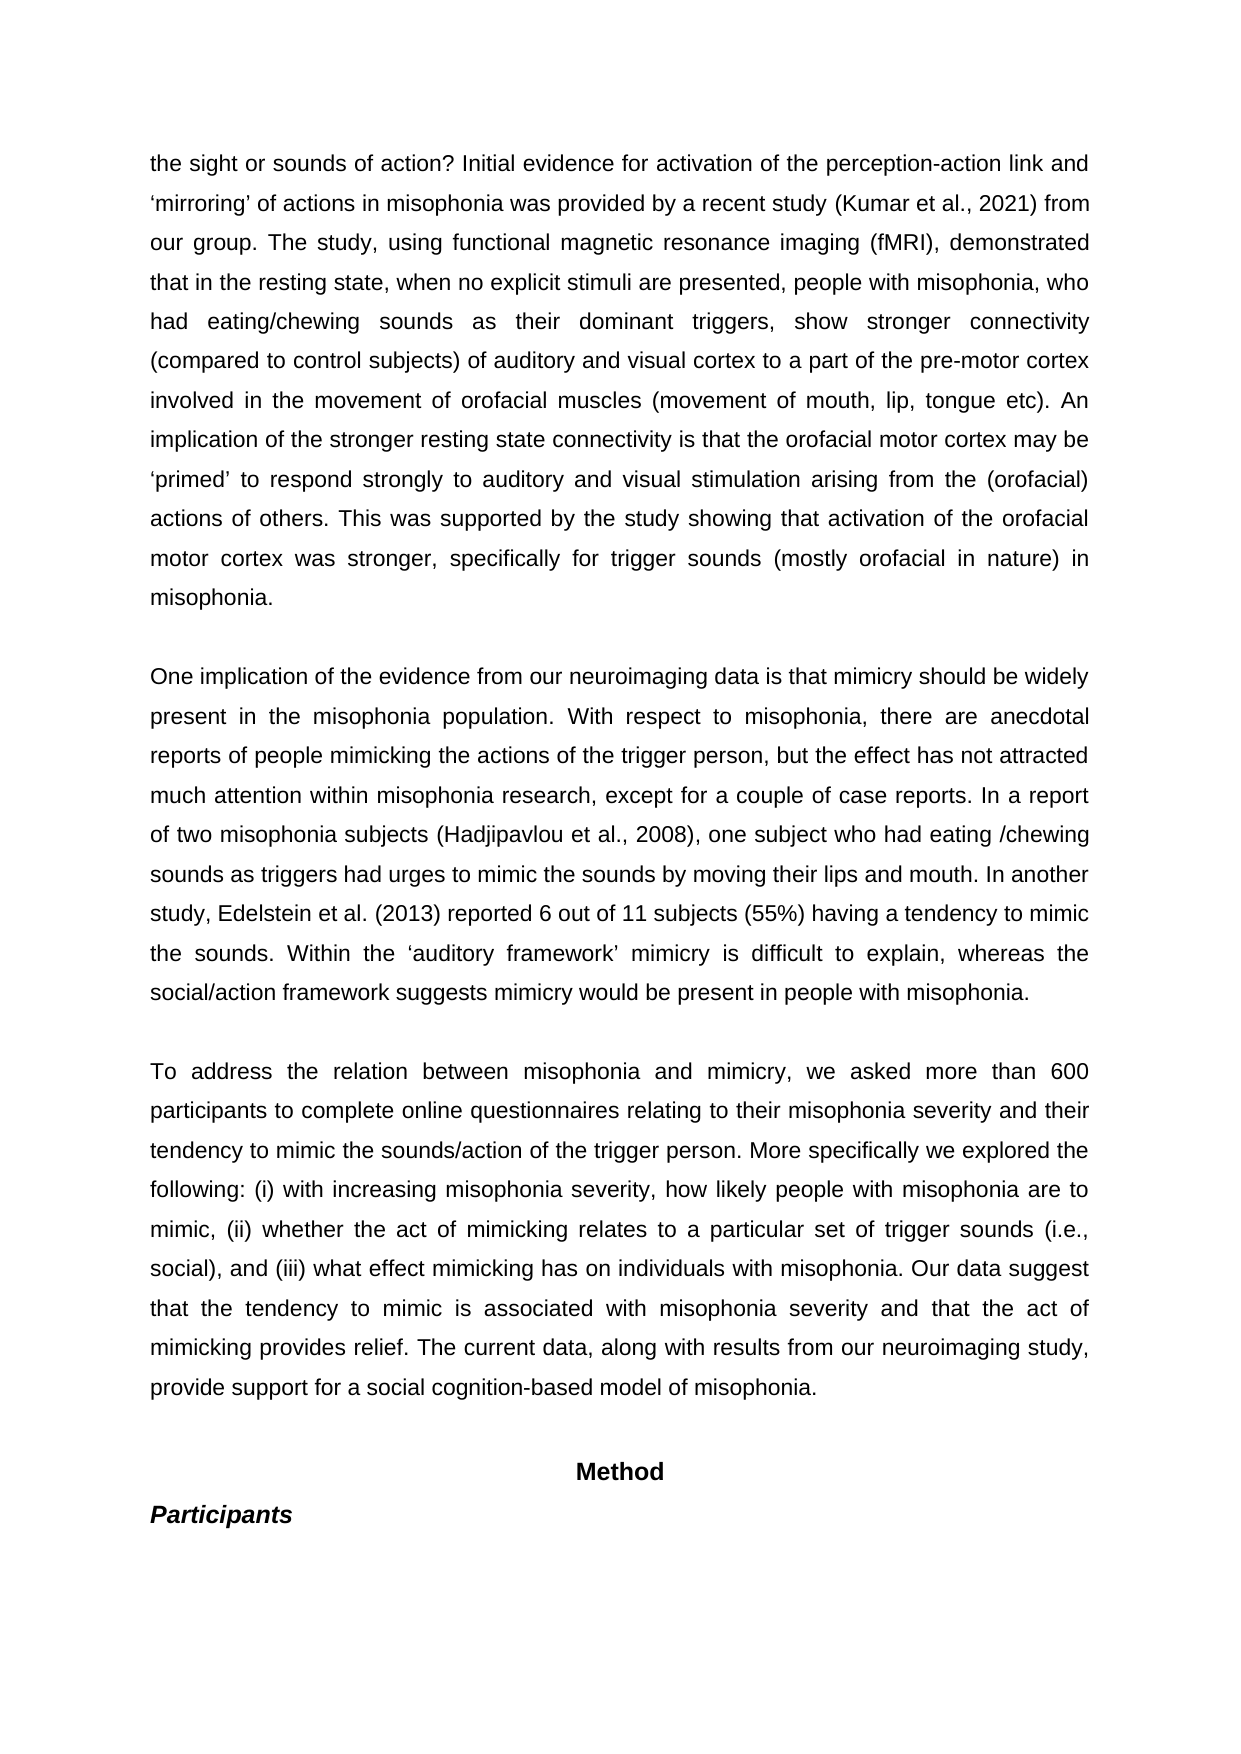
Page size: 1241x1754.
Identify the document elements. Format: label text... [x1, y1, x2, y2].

text Participants [150, 1499, 1090, 1528]
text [150, 150, 1090, 611]
text One implication of the evidence from our neuroimaging data is that mimicry should be widely present in the misophonia population. With respect to misophonia, there are anecdotal reports of people mimicking the actions of the trigger person, but the effect has not attracted much attention within misophonia research, except for a couple of case reports. In a report of two misophonia subjects (Hadjipavlou et al., 2008), one subject who had eating /chewing sounds as triggers had urges to mimic the sounds by moving their lips and mouth. In another study, Edelstein et al. (2013) reported 6 out of 11 subjects (55%) having a tendency to mimic the sounds. Within the ‘auditory framework’ mimicry is difficult to explain, whereas the social/action framework suggests mimicry would be present in people with misophonia. [150, 663, 1090, 1005]
text To address the relation between misophonia and mimicry, we asked more than 600 participants to complete online questionnaires relating to their misophonia severity and their tendency to mimic the sounds/action of the trigger person. More specifically we explored the following: (i) with increasing misophonia severity, how likely people with misophonia are to mimic, (ii) whether the act of mimicking relates to a particular set of trigger sounds (i.e., social), and (iii) what effect mimicking has on individuals with misophonia. Our data suggest that the tendency to mimic is associated with misophonia severity and that the act of mimicking provides relief. The current data, along with results from our neuroimaging study, provide support for a social cognition-based model of misophonia. [150, 1058, 1090, 1400]
text Method [150, 1456, 1090, 1485]
